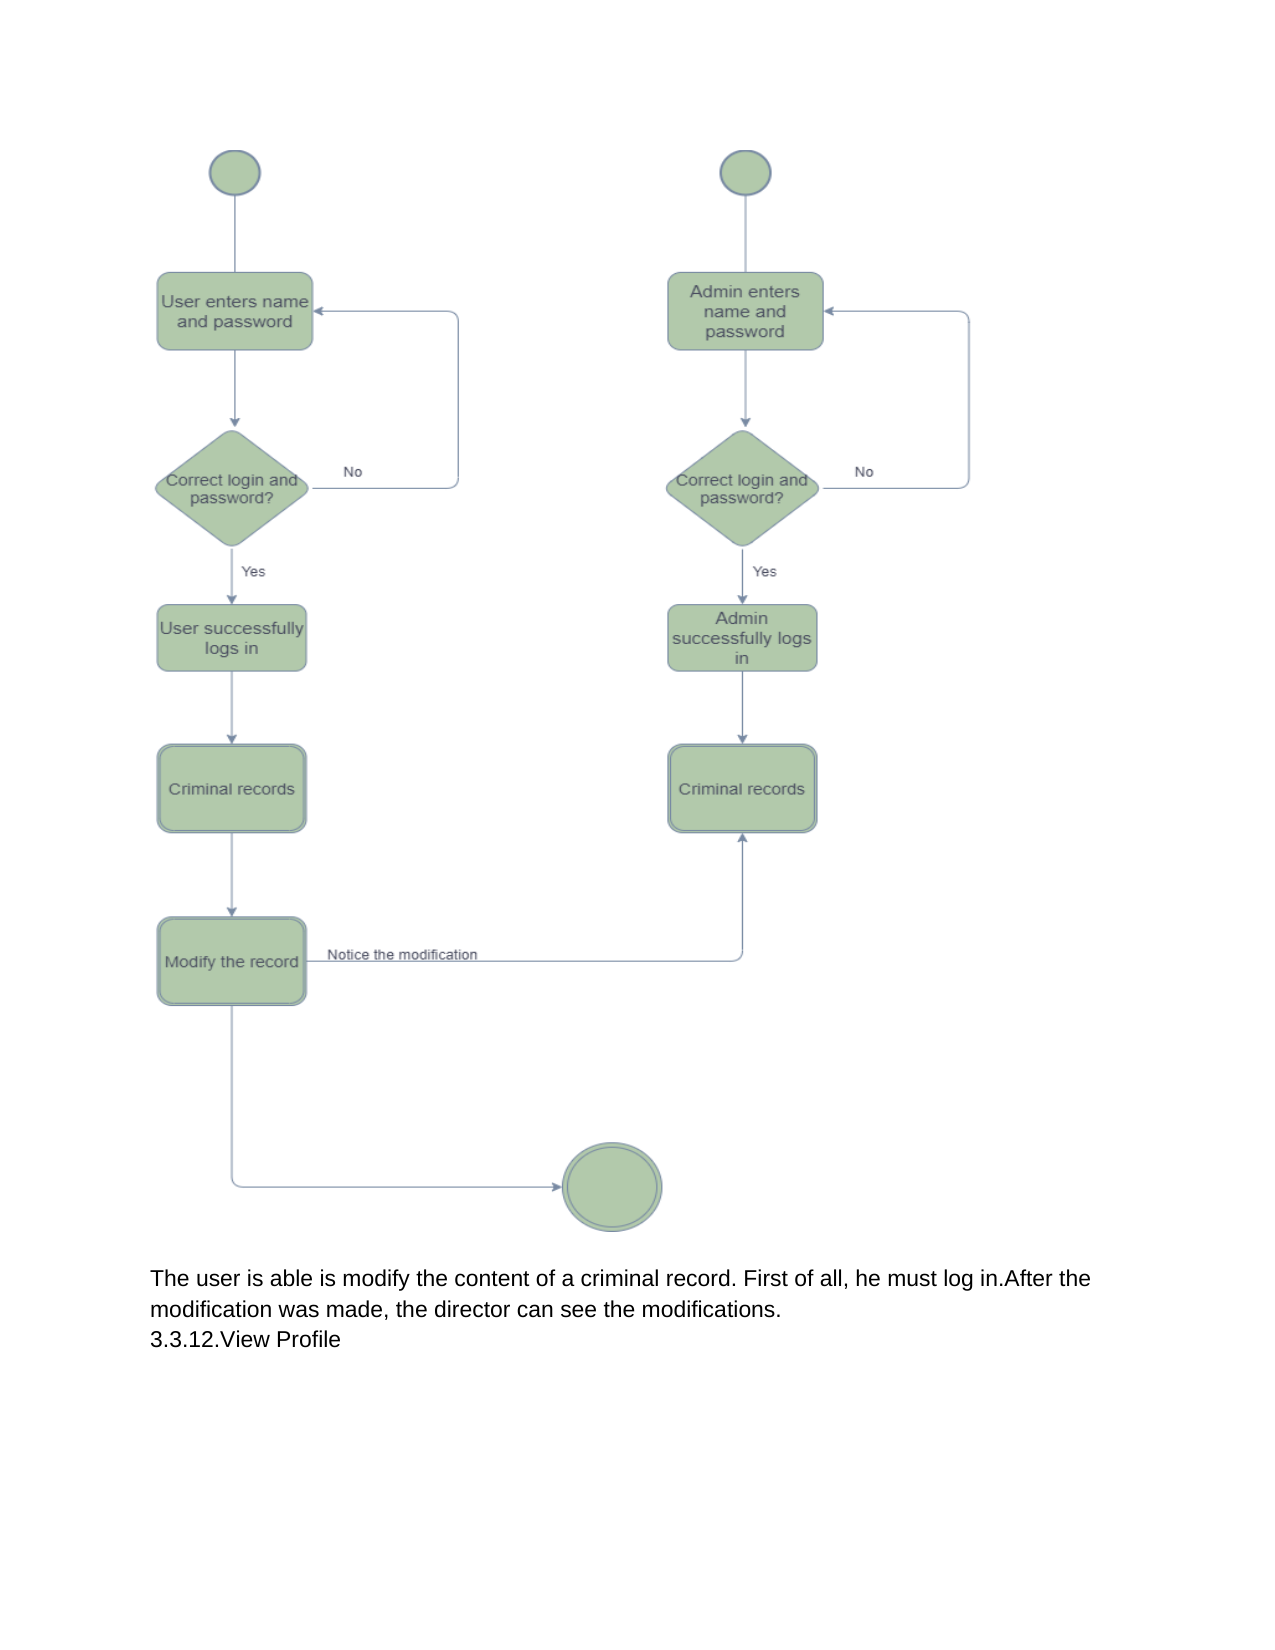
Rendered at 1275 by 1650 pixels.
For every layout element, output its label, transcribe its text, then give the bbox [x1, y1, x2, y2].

text The user is able is modify the content of a criminal record. First of all, he must log in.After the modification was made, the director can see the modifications. [150, 1265, 1125, 1322]
text 3.3.12.View Profile [150, 1326, 1125, 1352]
picture [150, 150, 979, 1232]
